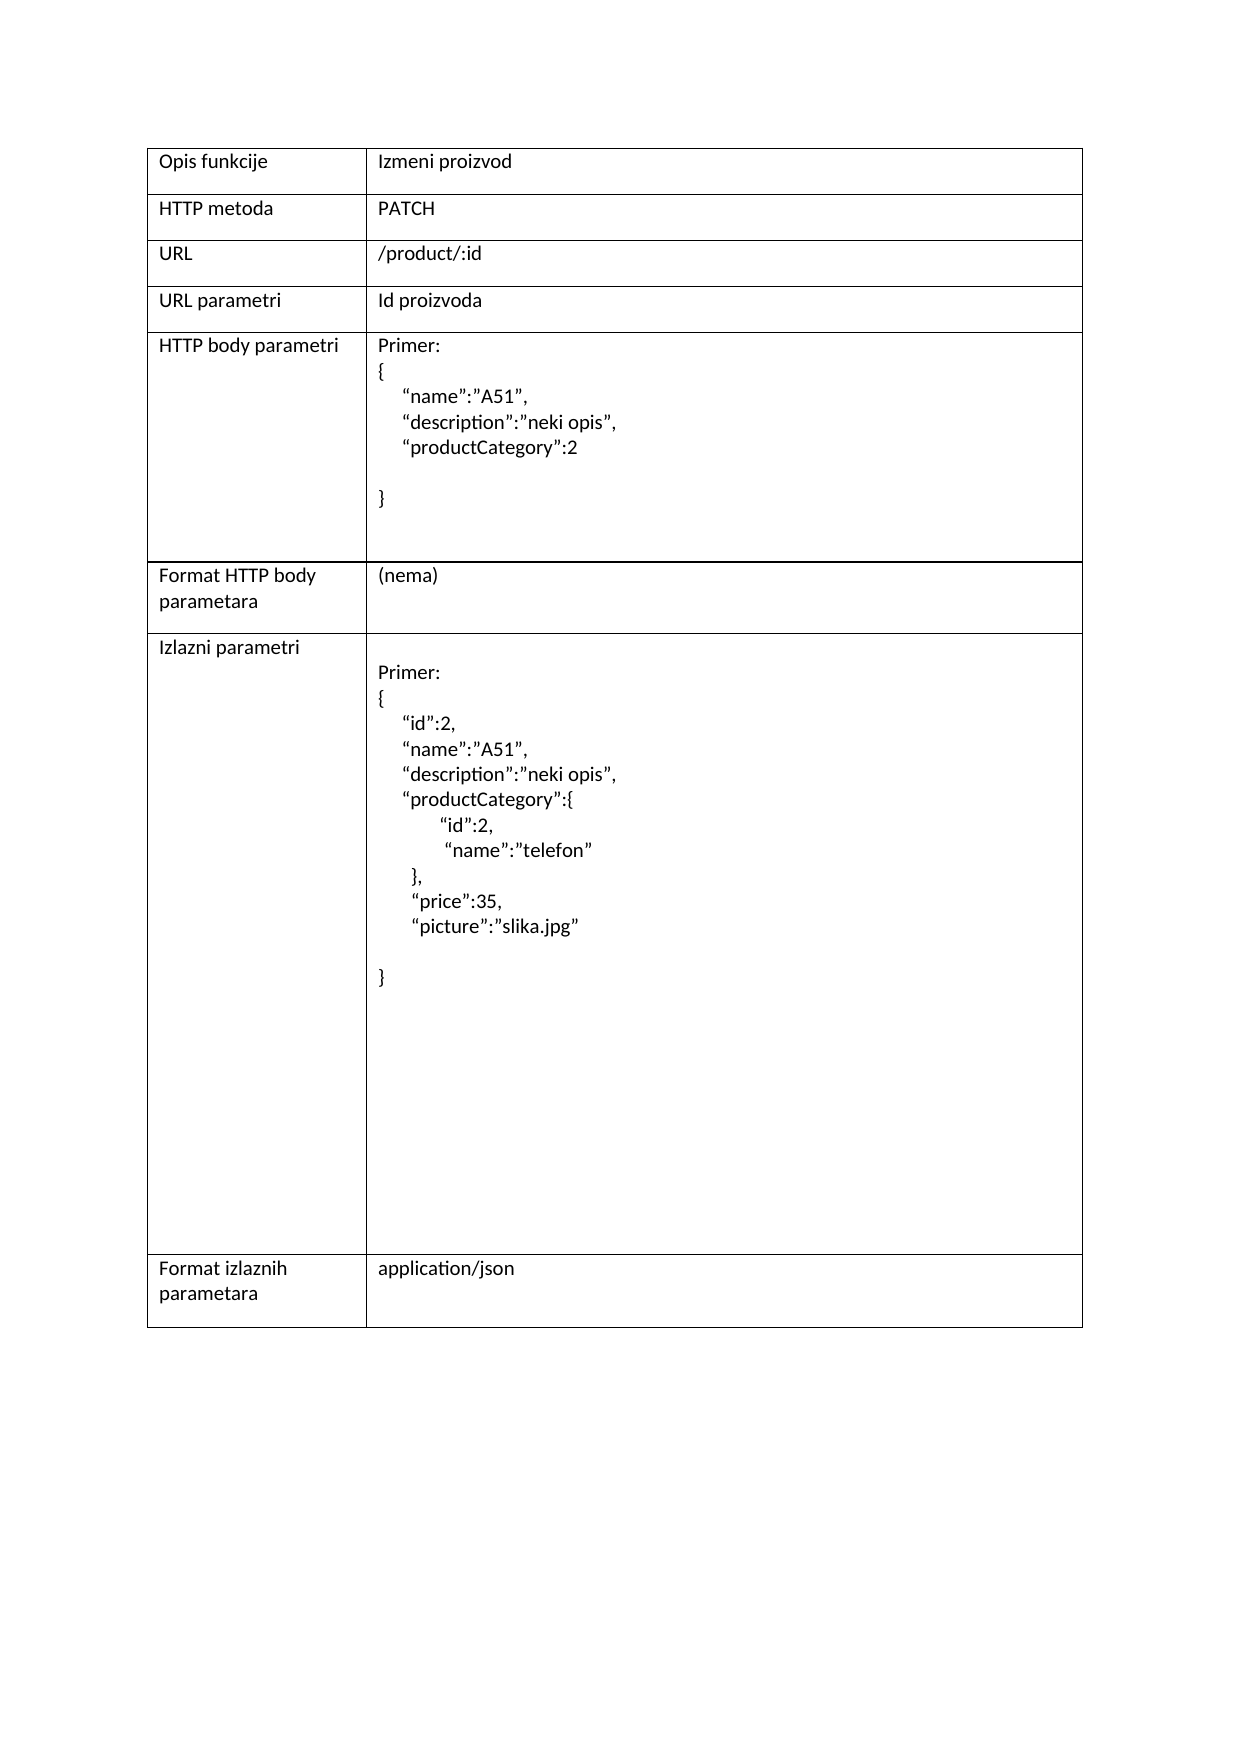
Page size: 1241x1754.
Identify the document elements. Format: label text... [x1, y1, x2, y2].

table_cell Primer: { “name”:”A51”, “description”:”neki opis”, “productCategory”:2 } [367, 333, 1082, 561]
table_cell Primer: { “id”:2, “name”:”A51”, “description”:”neki opis”, “productCategory”:{ “id”:2, “name”:”telefon” }, “price”:35, “picture”:”slika.jpg” } [367, 634, 1082, 1254]
table_cell HTTP metoda [148, 195, 366, 239]
table_cell PATCH [367, 195, 1082, 239]
table_cell HTTP body parametri [148, 333, 366, 561]
table_header Opis funkcije [148, 149, 366, 194]
table_header Izmeni proizvod [367, 149, 1082, 194]
table_cell Format izlaznih parametara [148, 1255, 366, 1327]
table_cell Id proizvoda [367, 287, 1082, 332]
table_cell (nema) [367, 563, 1082, 633]
table_cell application/json [367, 1255, 1082, 1327]
table_cell URL parametri [148, 287, 366, 332]
table_cell Format HTTP body parametara [148, 563, 366, 633]
table_cell Izlazni parametri [148, 634, 366, 1254]
table_cell /product/:id [367, 241, 1082, 286]
table_cell URL [148, 241, 366, 286]
